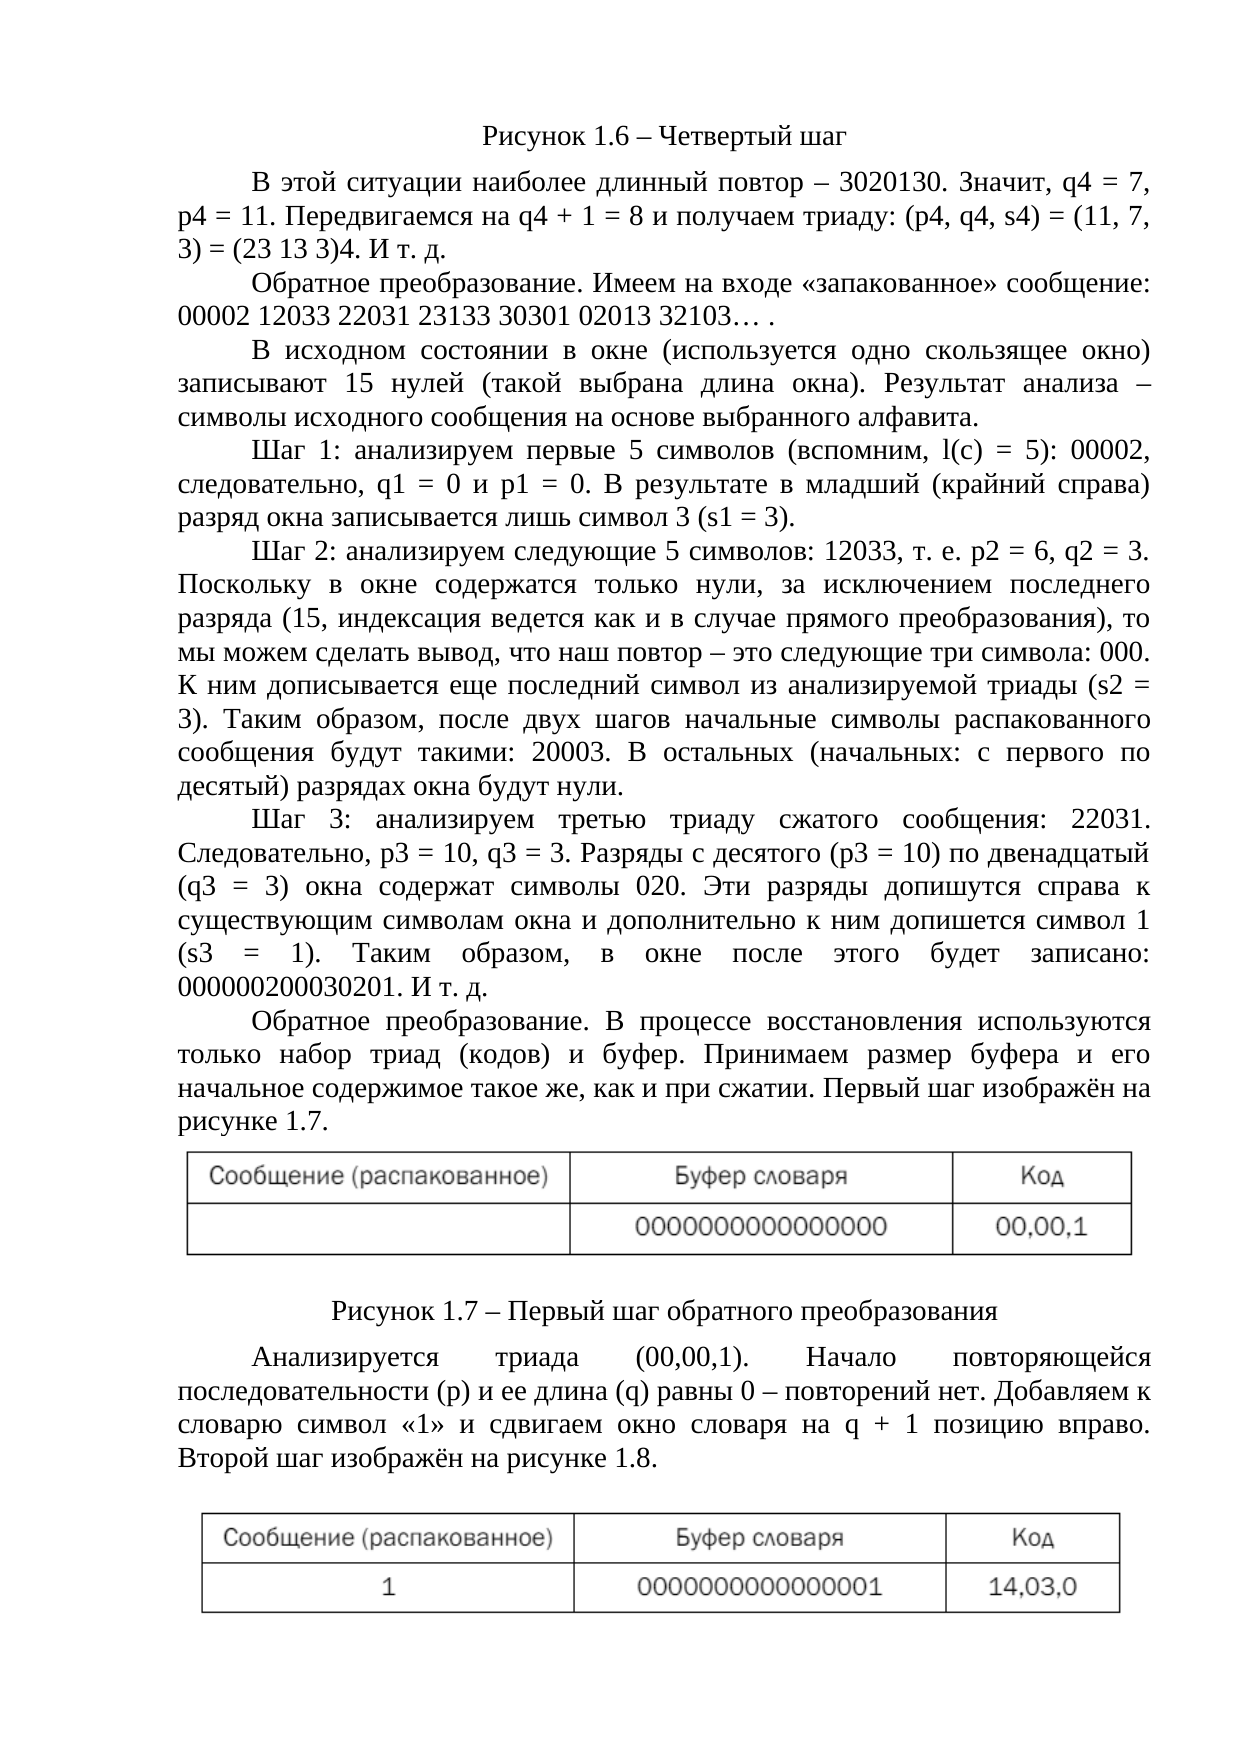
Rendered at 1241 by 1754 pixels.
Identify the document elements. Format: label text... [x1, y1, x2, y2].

text Обратное преобразование. Имеем на входе «запакованное» сообщение: 00002 12033 22031 23133 30301 02013 32103… . [177, 265, 1152, 332]
text Шаг 2: анализируем следующие 5 символов: 12033, т. е. р2 = 6, q2 = 3. Поскольку в окне содержатся только нули, за исключением последнего разряда (15, индексация ведется как и в случае прямого преобразования), то мы можем сделать вывод, что наш повтор – это следующие три символа: 000. К ним дописывается еще последний символ из анализируемой триады (s2 = 3). Таким образом, после двух шагов начальные символы распакованного сообщения будут такими: 20003. В остальных (начальных: с первого по десятый) разрядах окна будут нули. [177, 533, 1152, 801]
text Рисунок 1.6 – Четвертый шаг [177, 118, 1152, 152]
text Рисунок 1.7 – Первый шаг обратного преобразования [177, 1293, 1152, 1327]
text Шаг 1: анализируем первые 5 символов (вспомним, l(с) = 5): 00002, следовательно, q1 = 0 и р1 = 0. В результате в младший (крайний справа) разряд окна записывается лишь символ 3 (s1 = 3). [177, 432, 1152, 533]
text Шаг 3: анализируем третью триаду сжатого сообщения: 22031. Следовательно, р3 = 10, q3 = 3. Разряды с десятого (р3 = 10) по двенадцатый (q3 = 3) окна содержат символы 020. Эти разряды допишутся справа к существующим символам окна и дополнительно к ним допишется символ 1 (s3 = 1). Таким образом, в окне после этого будет записано: 000000200030201. И т. д. [177, 801, 1152, 1003]
picture [177, 1136, 1152, 1281]
text В исходном состоянии в окне (используется одно скользящее окно) записывают 15 нулей (такой выбрана длина окна). Результат анализа – символы исходного сообщения на основе выбранного алфавита. [177, 332, 1152, 432]
text Обратное преобразование. В процессе восстановления используются только набор триад (кодов) и буфер. Принимаем размер буфера и его начальное содержимое такое же, как и при сжатии. Первый шаг изображён на рисунке 1.7. [177, 1003, 1152, 1136]
text Анализируется триада (00,00,1). Начало повторяющейся последовательности (p) и ее длина (q) равны 0 – повторений нет. Добавляем к словарю символ «1» и сдвигаем окно словаря на q + 1 позицию вправо. Второй шаг изображён на рисунке 1.8. [177, 1339, 1152, 1473]
text В этой ситуации наиболее длинный повтор – 3020130. Значит, q4 = 7, р4 = 11. Передвигаемся на q4 + 1 = 8 и получаем триаду: (p4, q4, s4) = (11, 7, 3) = (23 13 3)4. И т. д. [177, 164, 1152, 265]
picture [177, 1502, 1152, 1631]
